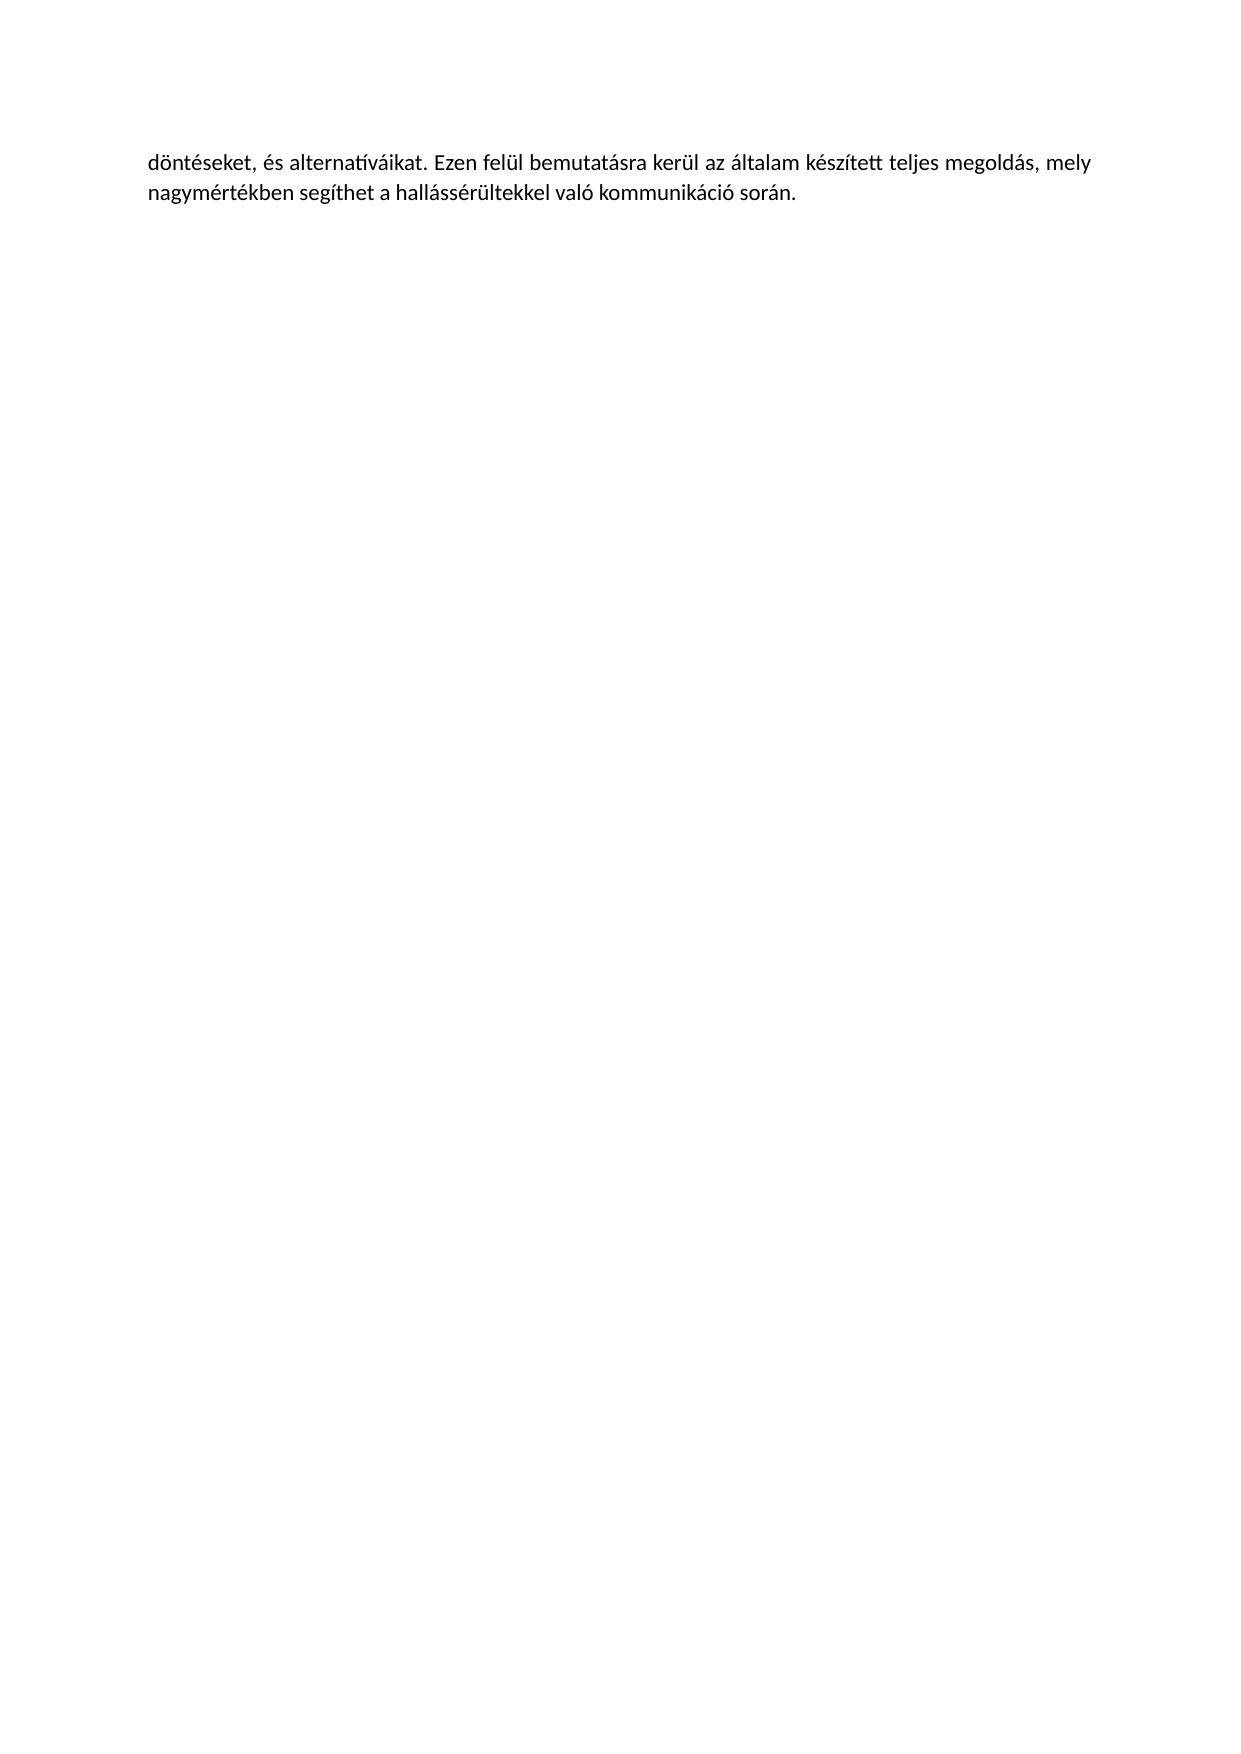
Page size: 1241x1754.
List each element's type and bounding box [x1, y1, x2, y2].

text [148, 148, 1093, 206]
